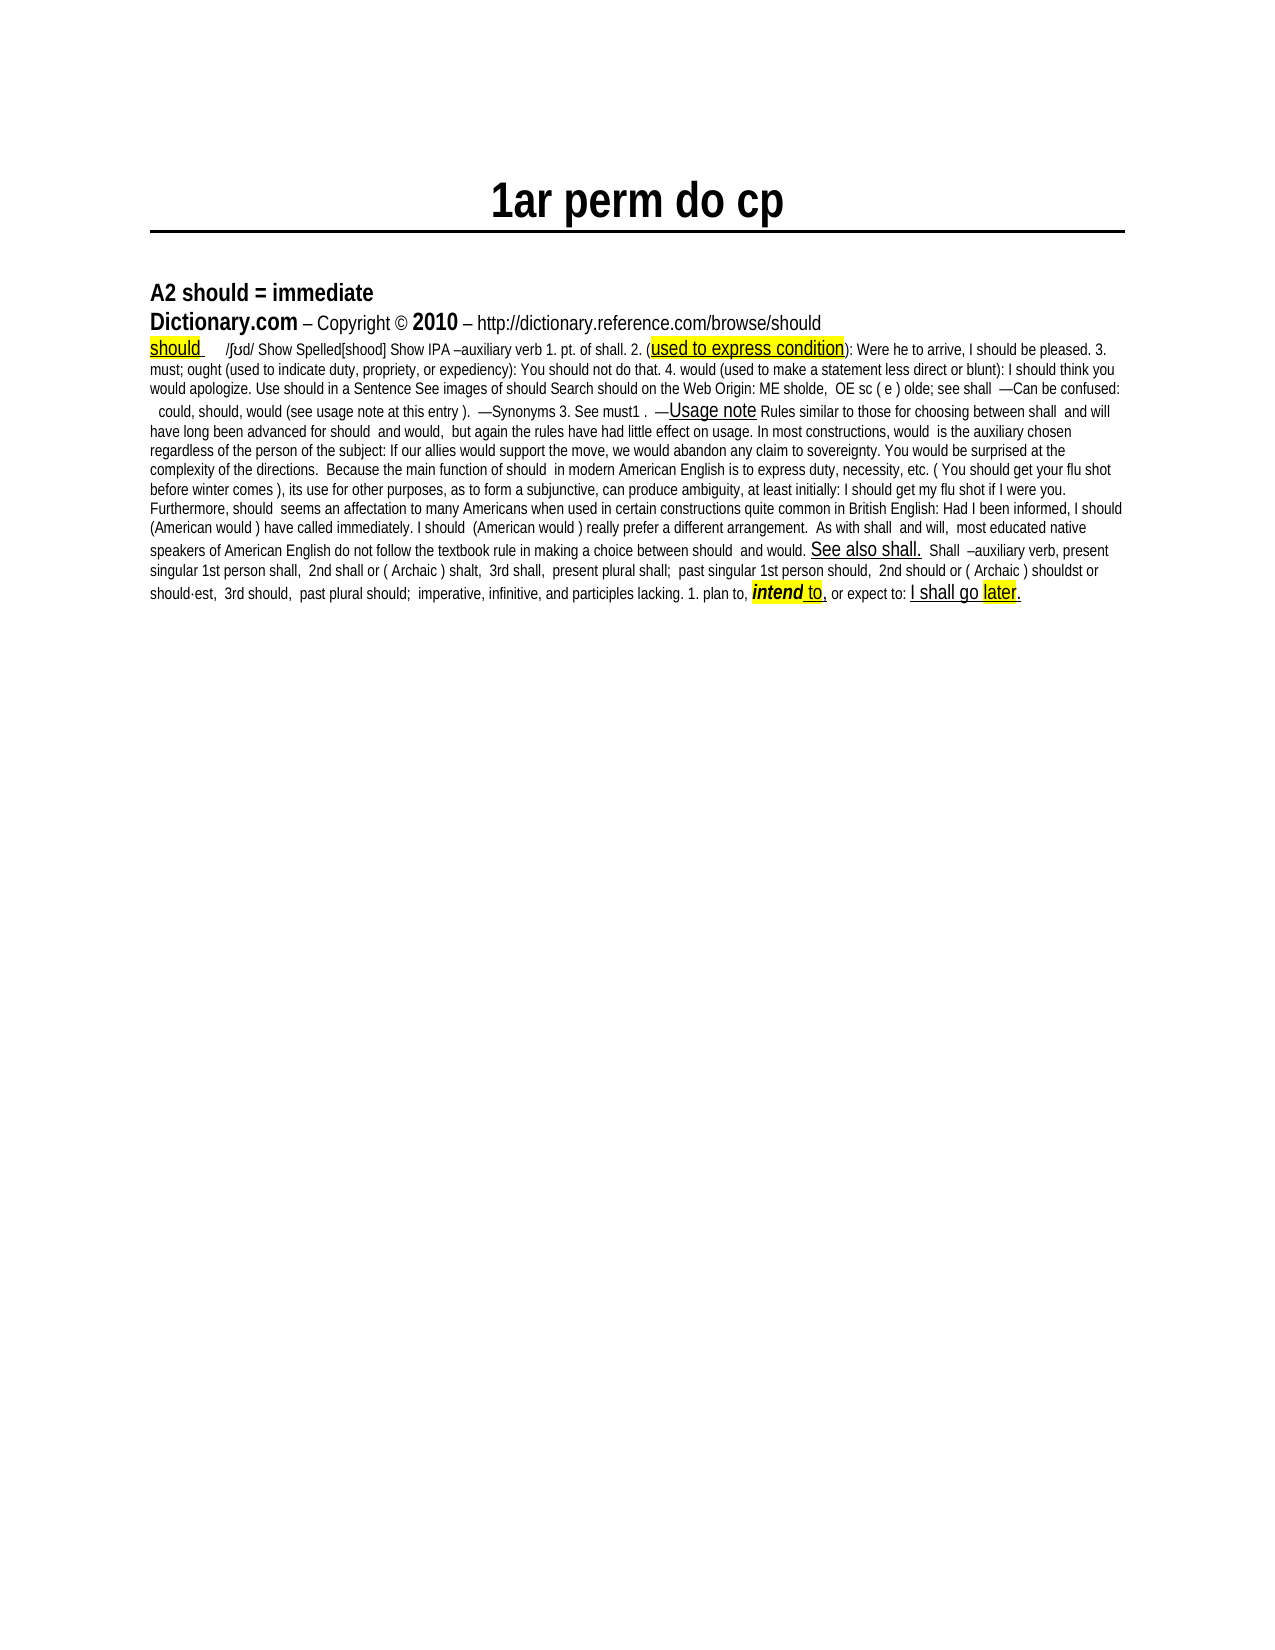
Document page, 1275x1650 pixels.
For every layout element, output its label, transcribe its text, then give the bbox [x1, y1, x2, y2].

text should /ʃʊd/ Show Spelled[shood] Show IPA –auxiliary verb 1. pt. of shall. 2. (used to express condition): Were he to arrive, I should be pleased. 3. must; ought (used to indicate duty, propriety, or expediency): You should not do that. 4. would (used to make a statement less direct or blunt): I should think you would apologize. Use should in a Sentence See images of should Search should on the Web Origin: ME sholde, OE sc ( e ) olde; see shall —Can be confused: could, should, would (see usage note at this entry ). —Synonyms 3. See must1 . —Usage note Rules similar to those for choosing between shall and will have long been advanced for should and would, but again the rules have had little effect on usage. In most constructions, would is the auxiliary chosen regardless of the person of the subject: If our allies would support the move, we would abandon any claim to sovereignty. You would be surprised at the complexity of the directions. Because the main function of should in modern American English is to express duty, necessity, etc. ( You should get your flu shot before winter comes ), its use for other purposes, as to form a subjunctive, can produce ambiguity, at least initially: I should get my flu shot if I were you. Furthermore, should seems an affectation to many Americans when used in certain constructions quite common in British English: Had I been informed, I should (American would ) have called immediately. I should (American would ) really prefer a different arrangement. As with shall and will, most educated native speakers of American English do not follow the textbook rule in making a choice between should and would. See also shall. Shall –auxiliary verb, present singular 1st person shall, 2nd shall or ( Archaic ) shalt, 3rd shall, present plural shall; past singular 1st person should, 2nd should or ( Archaic ) shouldst or should·est, 3rd should, past plural should; imperative, infinitive, and participles lacking. 1. plan to, intend to, or expect to: I shall go later. [150, 336, 1125, 604]
text Dictionary.com – Copyright © 2010 – http://dictionary.reference.com/browse/should [150, 307, 1125, 336]
subtitle A2 should = immediate [150, 278, 1125, 307]
subtitle 1ar perm do cp [150, 171, 1125, 230]
